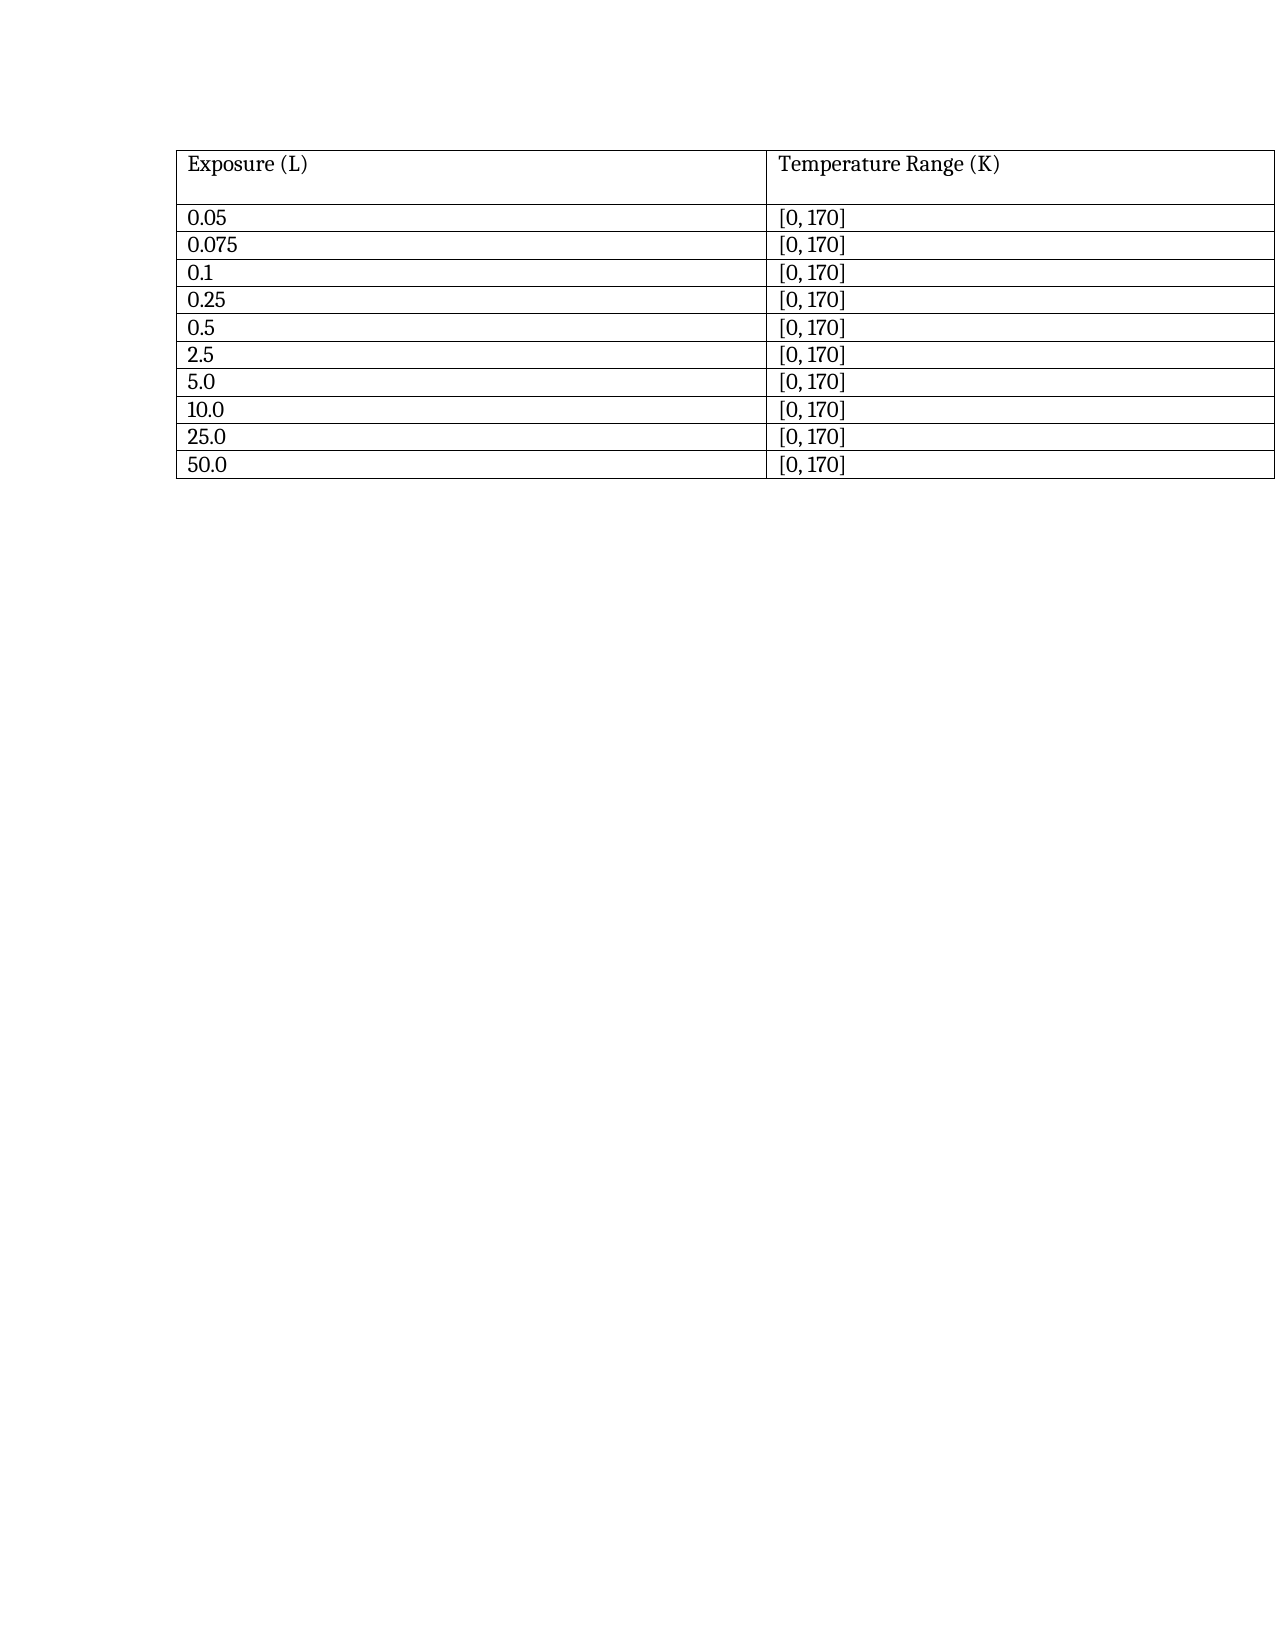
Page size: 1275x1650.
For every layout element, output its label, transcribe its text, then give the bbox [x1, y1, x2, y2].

table_cell [0, 170] [767, 424, 1274, 450]
table_cell [0, 170] [767, 451, 1274, 478]
table_cell 5.0 [177, 369, 766, 396]
table_cell 25.0 [177, 424, 766, 450]
table_cell [0, 170] [767, 260, 1274, 286]
table_cell [0, 170] [767, 342, 1274, 368]
table_cell 0.25 [177, 287, 766, 313]
table_header Temperature Range (K) [767, 151, 1274, 204]
table_cell 2.5 [177, 342, 766, 368]
table_cell 50.0 [177, 451, 766, 478]
table_header Exposure (L) [177, 151, 766, 204]
table_cell [0, 170] [767, 369, 1274, 396]
table_cell [0, 170] [767, 232, 1274, 258]
table_cell [0, 170] [767, 205, 1274, 231]
table_cell [0, 170] [767, 397, 1274, 423]
table_cell 0.1 [177, 260, 766, 286]
table_cell 0.5 [177, 314, 766, 341]
table_cell [0, 170] [767, 314, 1274, 341]
table_cell [0, 170] [767, 287, 1274, 313]
table_cell 0.075 [177, 232, 766, 258]
table_cell 10.0 [177, 397, 766, 423]
table_cell 0.05 [177, 205, 766, 231]
